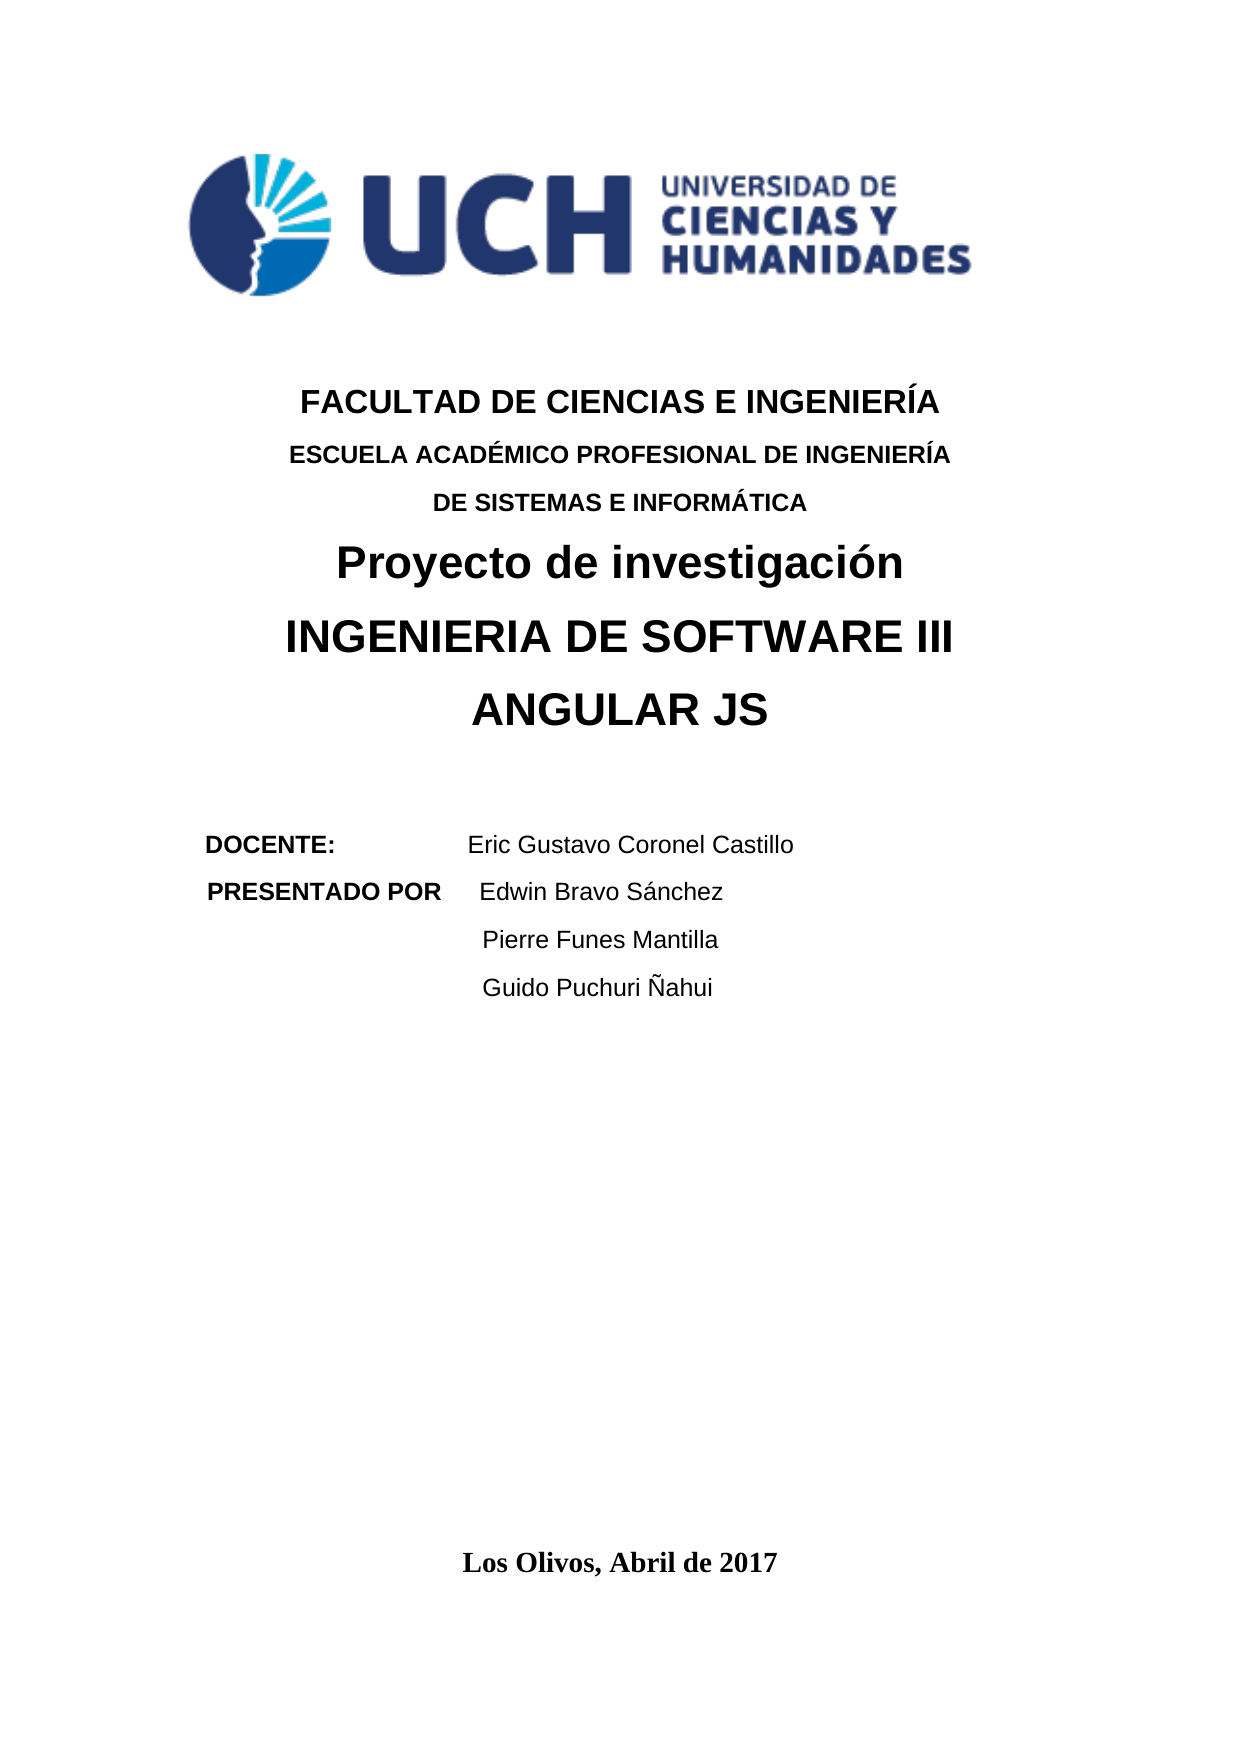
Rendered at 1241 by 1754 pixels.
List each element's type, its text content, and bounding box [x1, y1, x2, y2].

text ANGULAR JS [177, 683, 1063, 735]
text FACULTAD DE CIENCIAS E INGENIERÍA [177, 382, 1063, 420]
text DOCENTE: Eric Gustavo Coronel Castillo [177, 830, 1063, 858]
picture [177, 149, 981, 302]
text DE SISTEMAS E INFORMÁTICA [177, 488, 1063, 517]
text INGENIERIA DE SOFTWARE III [177, 609, 1063, 662]
text Guido Puchuri Ñahui [177, 973, 1063, 1002]
text Los Olivos, Abril de 2017 [177, 1545, 1063, 1579]
text ESCUELA ACADÉMICO PROFESIONAL DE INGENIERÍA [177, 440, 1063, 469]
text Pierre Funes Mantilla [177, 925, 1063, 954]
text PRESENTADO POR Edwin Bravo Sánchez [207, 877, 1063, 906]
text Proyecto de investigación [177, 536, 1063, 588]
